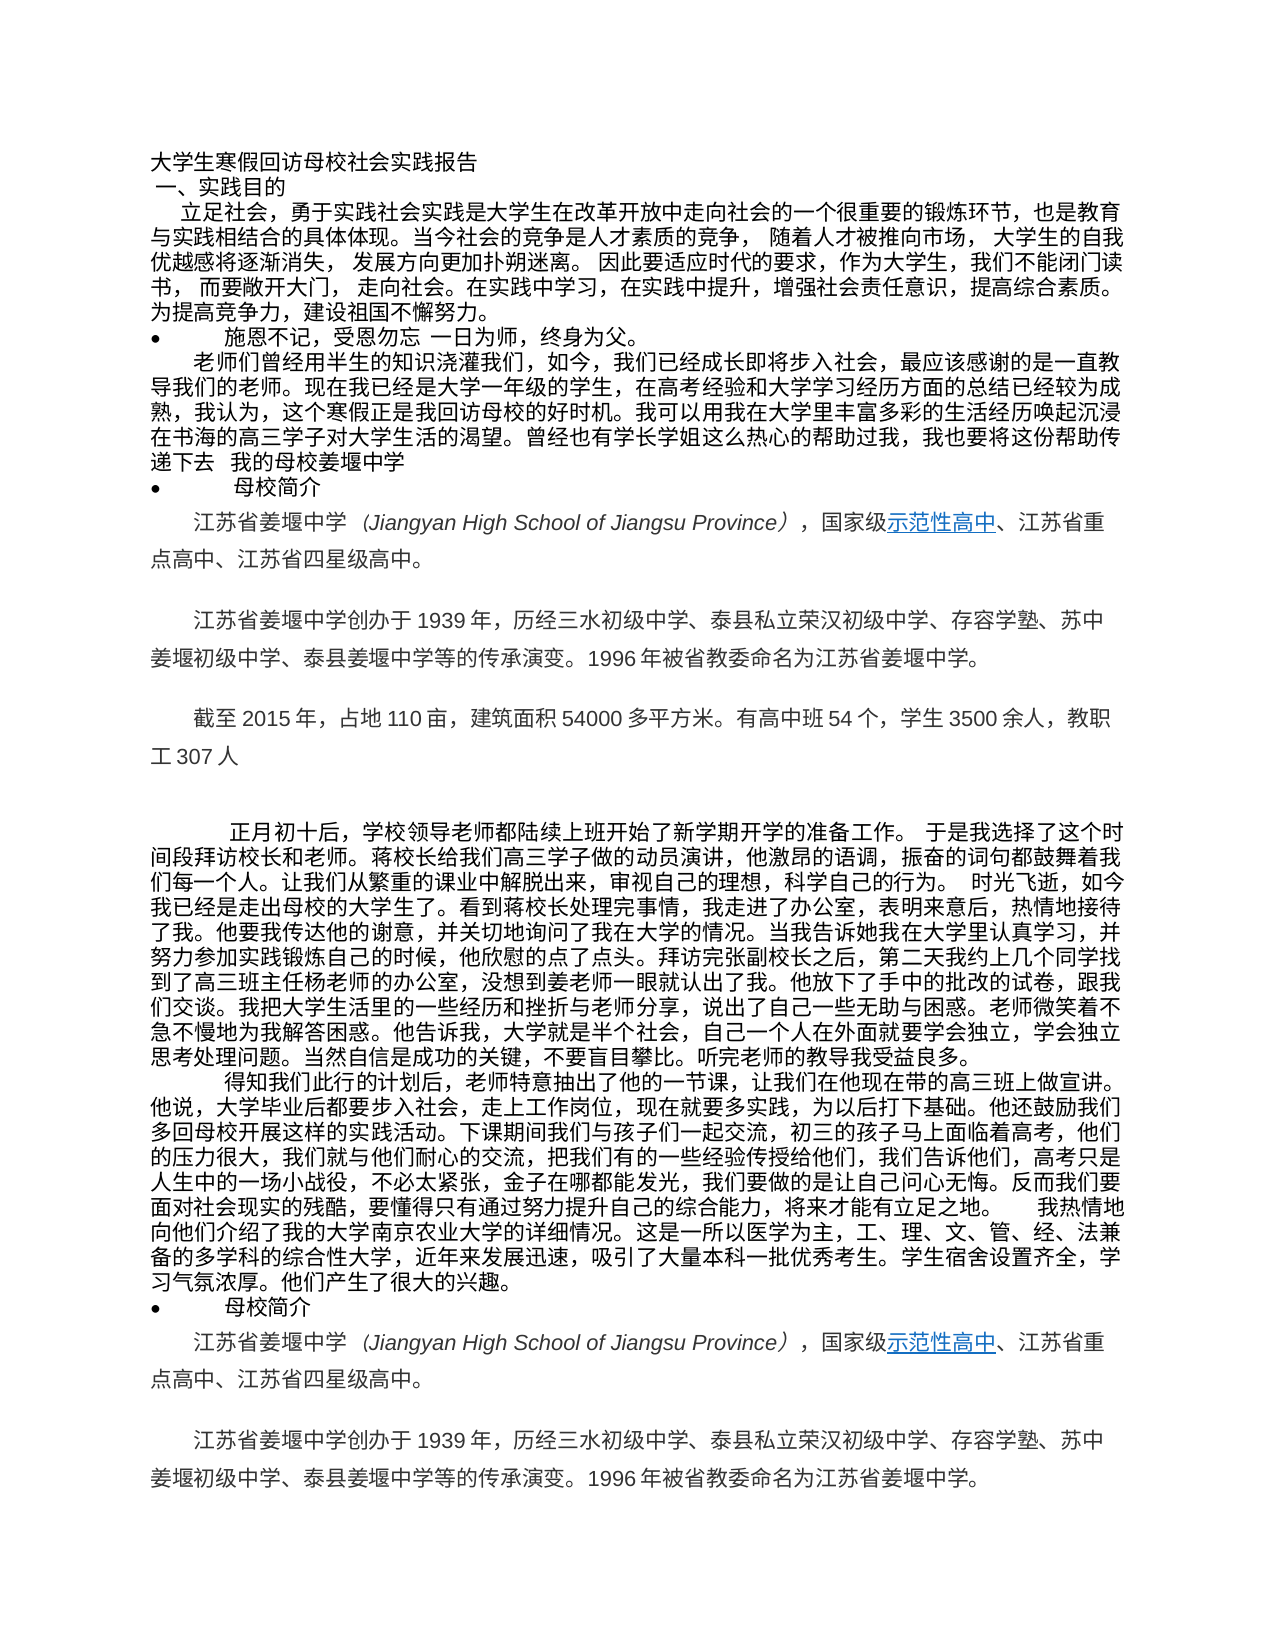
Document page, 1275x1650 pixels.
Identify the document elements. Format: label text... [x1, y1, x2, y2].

text 截至2015年，占地110亩，建筑面积54000多平方米。有高中班54个，学生3500余人，教职工307人 [150, 697, 1125, 772]
text 江苏省姜堰中学创办于1939年，历经三水初级中学、泰县私立荣汉初级中学、存容学塾、苏中姜堰初级中学、泰县姜堰中学等的传承演变。1996年被省教委命名为江苏省姜堰中学。 [150, 1419, 1125, 1494]
text 一、实践目的 [150, 175, 1125, 200]
list 母校简介 [150, 1295, 1125, 1320]
list 施恩不记，受恩勿忘 一日为师，终身为父。 [150, 325, 1125, 350]
text 立足社会，勇于实践社会实践是大学生在改革开放中走向社会的一个很重要的锻炼环节，也是教育与实践相结合的具体体现。当今社会的竞争是人才素质的竞争， 随着人才被推向市场， 大学生的自我优越感将逐渐消失， 发展方向更加扑朔迷离。 因此要适应时代的要求，作为大学生，我们不能闭门读书， 而要敞开大门， 走向社会。在实践中学习，在实践中提升，增强社会责任意识，提高综合素质。为提高竞争力，建设祖国不懈努力。 [150, 200, 1125, 325]
text 江苏省姜堰中学（Jiangyan High School of Jiangsu Province），国家级示范性高中、江苏省重点高中、江苏省四星级高中。 [150, 500, 1125, 575]
list 母校简介 [150, 475, 1125, 500]
text 正月初十后，学校领导老师都陆续上班开始了新学期开学的准备工作。 于是我选择了这个时间段拜访校长和老师。蒋校长给我们高三学子做的动员演讲，他激昂的语调，振奋的词句都鼓舞着我们每一个人。让我们从繁重的课业中解脱出来，审视自己的理想，科学自己的行为。 时光飞逝，如今我已经是走出母校的大学生了。看到蒋校长处理完事情，我走进了办公室，表明来意后，热情地接待了我。他要我传达他的谢意，并关切地询问了我在大学的情况。当我告诉她我在大学里认真学习，并努力参加实践锻炼自己的时候，他欣慰的点了点头。拜访完张副校长之后，第二天我约上几个同学找到了高三班主任杨老师的办公室，没想到姜老师一眼就认出了我。他放下了手中的批改的试卷，跟我们交谈。我把大学生活里的一些经历和挫折与老师分享，说出了自己一些无助与困惑。老师微笑着不急不慢地为我解答困惑。他告诉我，大学就是半个社会，自己一个人在外面就要学会独立，学会独立思考处理问题。当然自信是成功的关键，不要盲目攀比。听完老师的教导我受益良多。 [150, 820, 1125, 1070]
text 得知我们此行的计划后，老师特意抽出了他的一节课，让我们在他现在带的高三班上做宣讲。他说，大学毕业后都要步入社会，走上工作岗位，现在就要多实践，为以后打下基础。他还鼓励我们多回母校开展这样的实践活动。下课期间我们与孩子们一起交流，初三的孩子马上面临着高考，他们的压力很大，我们就与他们耐心的交流，把我们有的一些经验传授给他们，我们告诉他们，高考只是人生中的一场小战役，不必太紧张，金子在哪都能发光，我们要做的是让自己问心无悔。反而我们要面对社会现实的残酷，要懂得只有通过努力提升自己的综合能力，将来才能有立足之地。 我热情地向他们介绍了我的大学南京农业大学的详细情况。这是一所以医学为主，工、理、文、管、经、法兼备的多学科的综合性大学，近年来发展迅速，吸引了大量本科一批优秀考生。学生宿舍设置齐全，学习气氛浓厚。他们产生了很大的兴趣。 [150, 1070, 1125, 1295]
text 老师们曾经用半生的知识浇灌我们，如今，我们已经成长即将步入社会，最应该感谢的是一直教导我们的老师。现在我已经是大学一年级的学生，在高考经验和大学学习经历方面的总结已经较为成熟，我认为，这个寒假正是我回访母校的好时机。我可以用我在大学里丰富多彩的生活经历唤起沉浸在书海的高三学子对大学生活的渴望。曾经也有学长学姐这么热心的帮助过我，我也要将这份帮助传递下去 我的母校姜堰中学 [150, 350, 1125, 475]
text 江苏省姜堰中学创办于1939年，历经三水初级中学、泰县私立荣汉初级中学、存容学塾、苏中姜堰初级中学、泰县姜堰中学等的传承演变。1996年被省教委命名为江苏省姜堰中学。 [150, 598, 1125, 673]
text 大学生寒假回访母校社会实践报告 [150, 150, 1125, 175]
text 江苏省姜堰中学（Jiangyan High School of Jiangsu Province），国家级示范性高中、江苏省重点高中、江苏省四星级高中。 [150, 1320, 1125, 1395]
